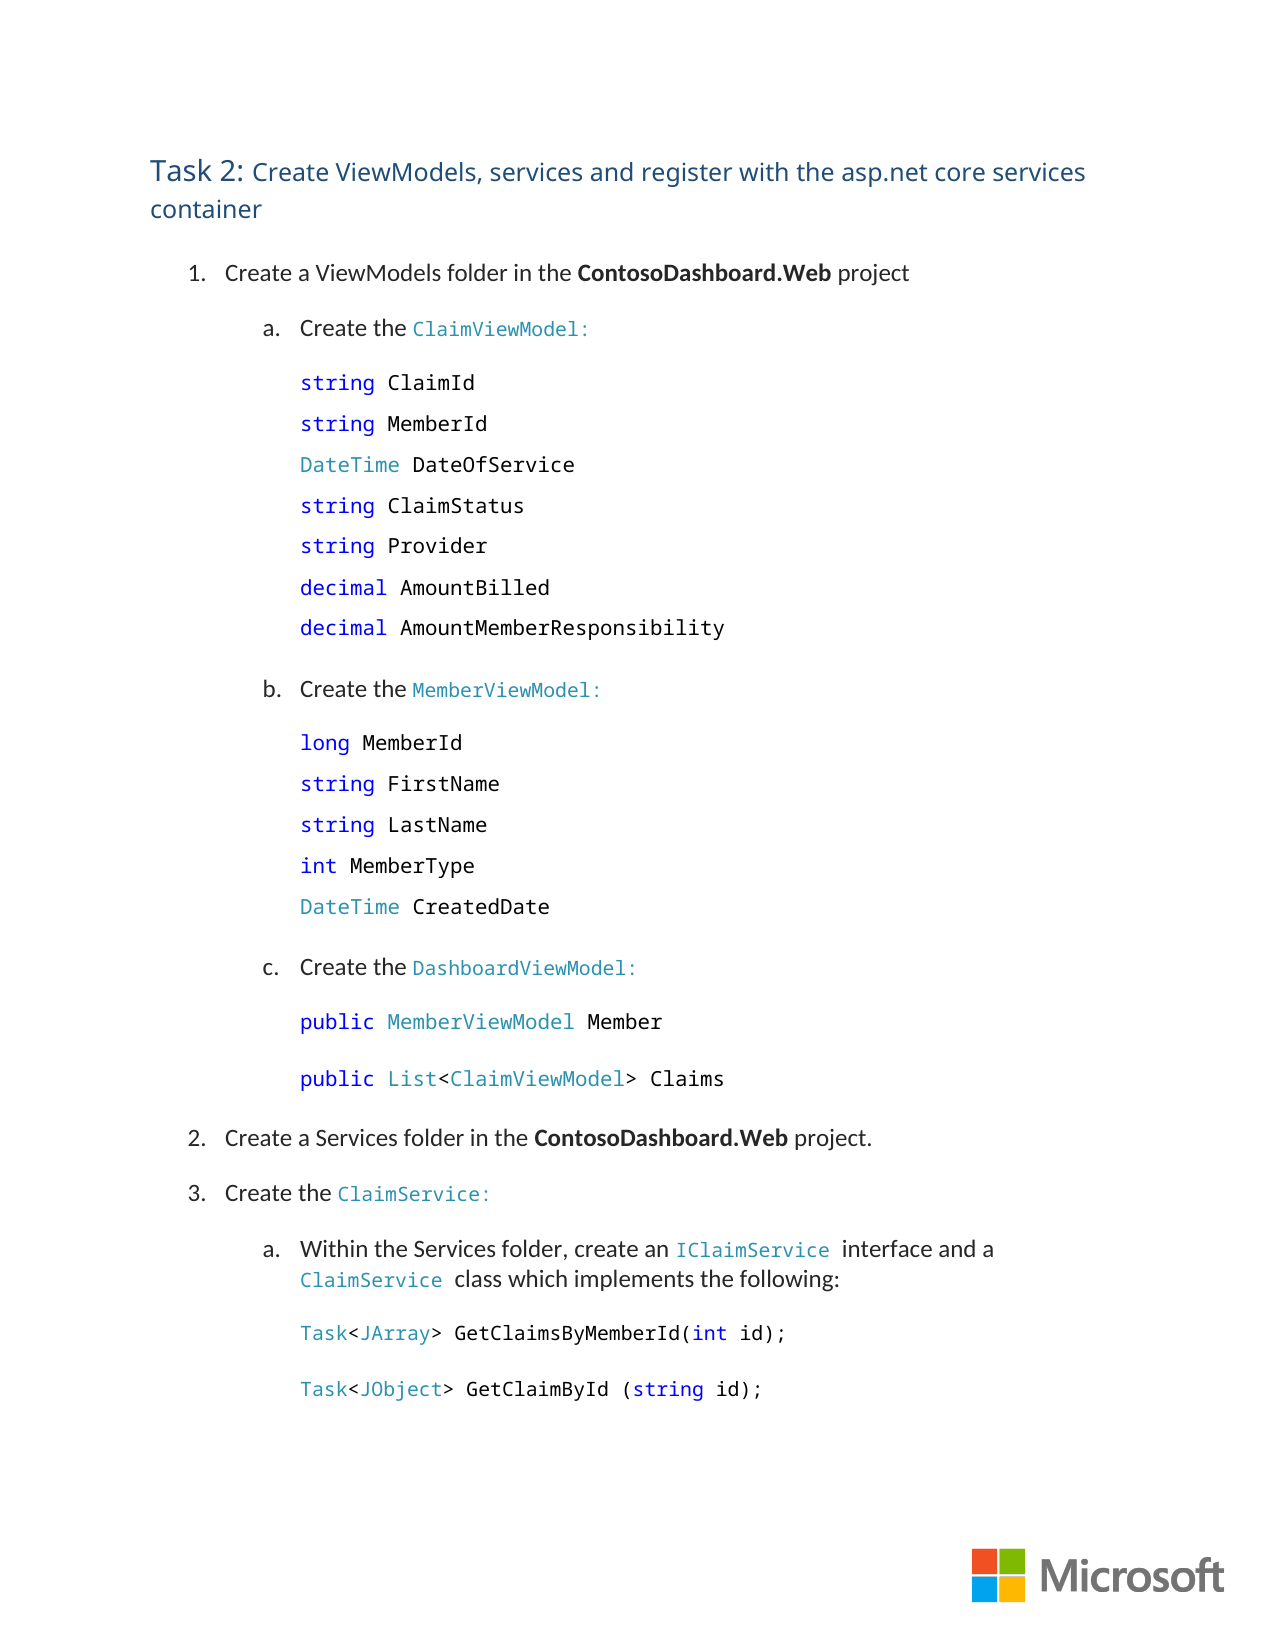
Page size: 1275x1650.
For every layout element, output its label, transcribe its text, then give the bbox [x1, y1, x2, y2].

text long MemberId [300, 728, 1125, 757]
list Create a ViewModels folder in the ContosoDashboard.Web project [187, 257, 1125, 287]
list Create a Services folder in the ContosoDashboard.Web project. [187, 1122, 1125, 1153]
list Create the MemberViewModel: [262, 673, 1125, 703]
text DateTime DateOfService [300, 450, 1125, 478]
text string ClaimStatus [300, 491, 1125, 519]
text decimal AmountBilled [300, 573, 1125, 601]
list Within the Services folder, create an IClaimService interface and a ClaimService class which implements the following: [262, 1233, 1125, 1294]
list Create the ClaimViewModel: [262, 312, 1125, 343]
list Task<JObject> GetClaimById (string id); [225, 1375, 1125, 1402]
picture [971, 1516, 1259, 1622]
text string LastName [300, 810, 1125, 839]
list Create the DashboardViewModel: [262, 951, 1125, 982]
text string ClaimId [300, 368, 1125, 396]
text string FirstName [300, 769, 1125, 798]
text Task<JArray> GetClaimsByMemberId(int id); [150, 1319, 1125, 1346]
text int MemberType [300, 851, 1125, 879]
text string MemberId [300, 409, 1125, 437]
list Create the ClaimService: [187, 1178, 1125, 1208]
subtitle Task 2: Create ViewModels, services and register with the asp.net core services container [150, 150, 1125, 226]
text decimal AmountMemberResponsibility [300, 613, 1125, 642]
list public MemberViewModel Member [300, 1007, 1125, 1035]
list public List<ClaimViewModel> Claims [300, 1064, 1125, 1093]
text DateTime CreatedDate [300, 892, 1125, 921]
text string Provider [300, 532, 1125, 560]
